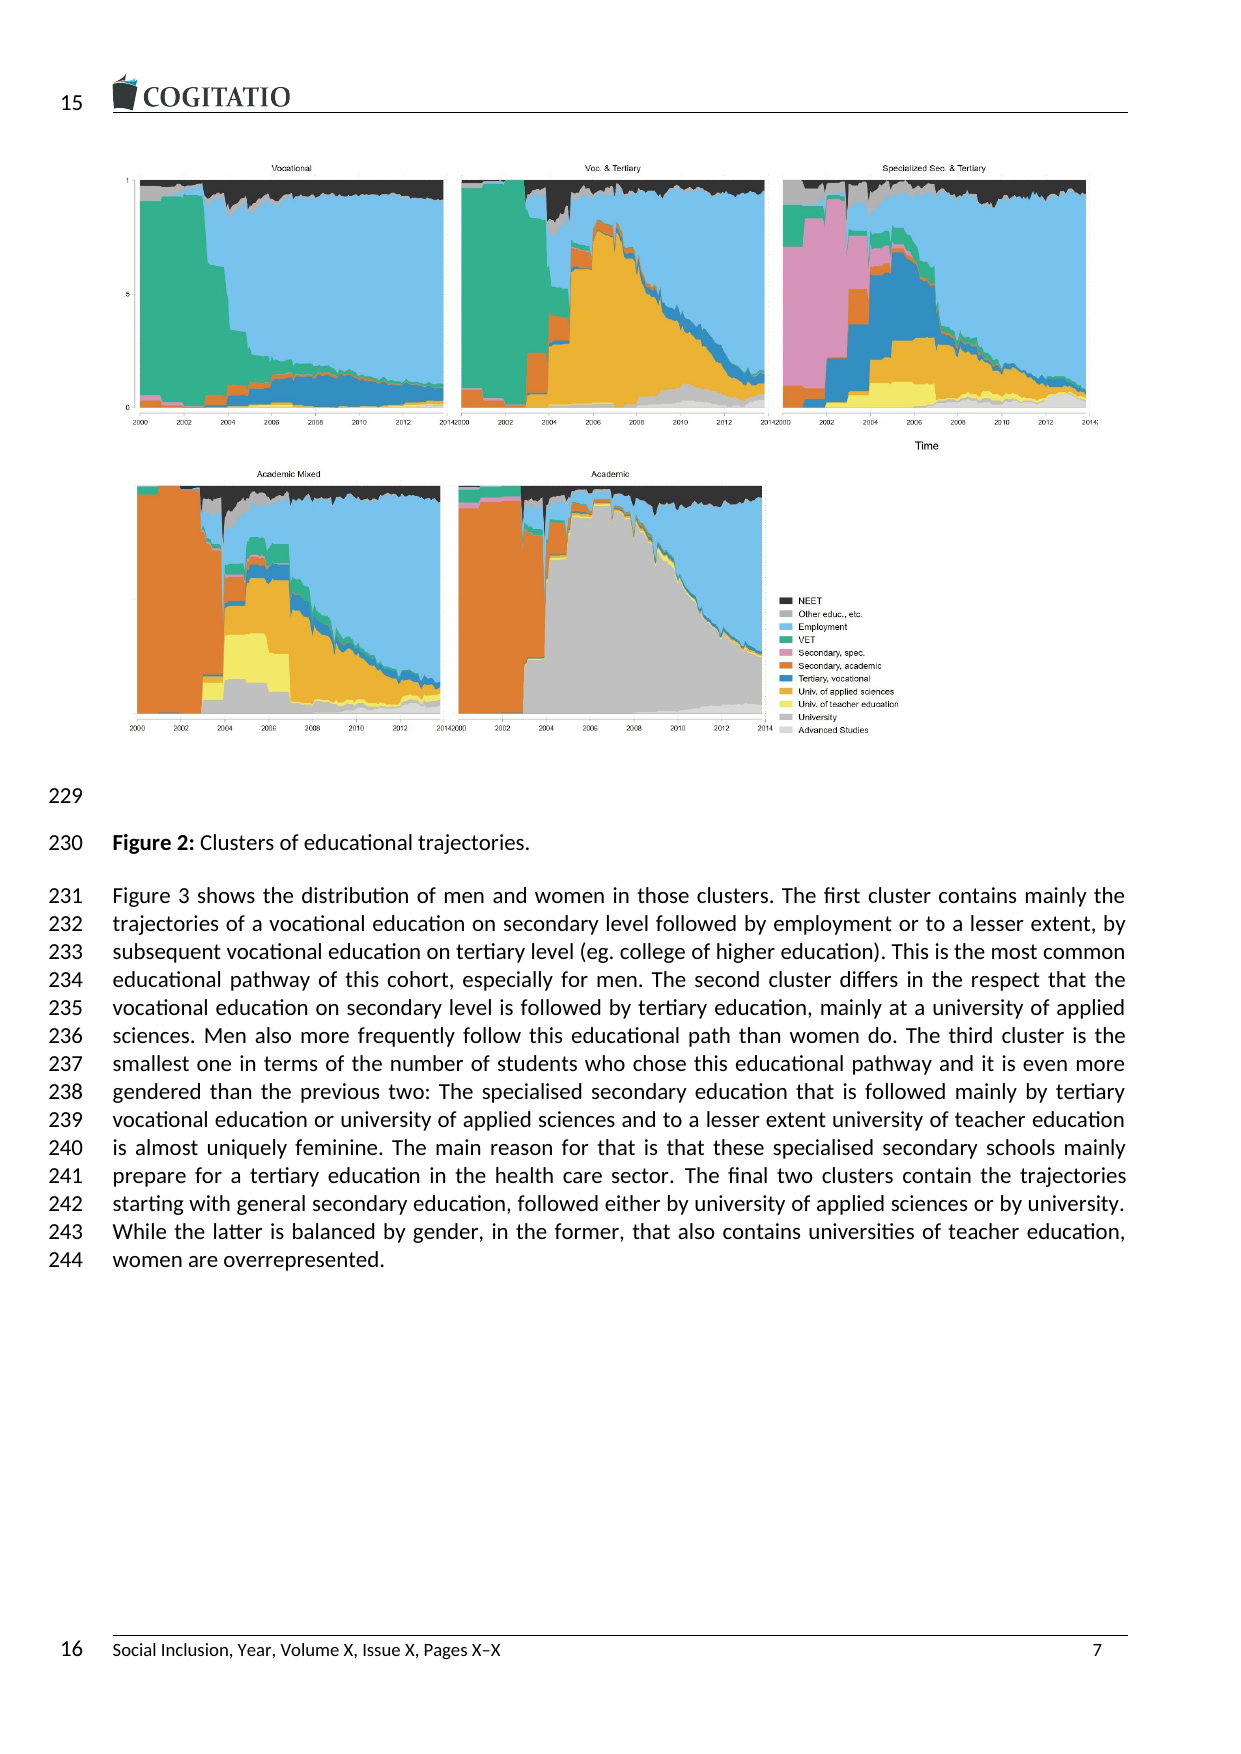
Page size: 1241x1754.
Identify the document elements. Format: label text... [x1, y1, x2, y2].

text Figure 2: Clusters of educational trajectories. [112, 828, 1128, 856]
picture [112, 150, 1128, 804]
picture [112, 73, 290, 111]
text Figure 3 shows the distribution of men and women in those clusters. The first cluster contains mainly the trajectories of a vocational education on secondary level followed by employment or to a lesser extent, by subsequent vocational education on tertiary level (eg. college of higher education). This is the most common educational pathway of this cohort, especially for men. The second cluster differs in the respect that the vocational education on secondary level is followed by tertiary education, mainly at a university of applied sciences. Men also more frequently follow this educational path than women do. The third cluster is the smallest one in terms of the number of students who chose this educational pathway and it is even more gendered than the previous two: The specialised secondary education that is followed mainly by tertiary vocational education or university of applied sciences and to a lesser extent university of teacher education is almost uniquely feminine. The main reason for that is that these specialised secondary schools mainly prepare for a tertiary education in the health care sector. The final two clusters contain the trajectories starting with general secondary education, followed either by university of applied sciences or by university. While the latter is balanced by gender, in the former, that also contains universities of teacher education, women are overrepresented. [112, 881, 1128, 1273]
